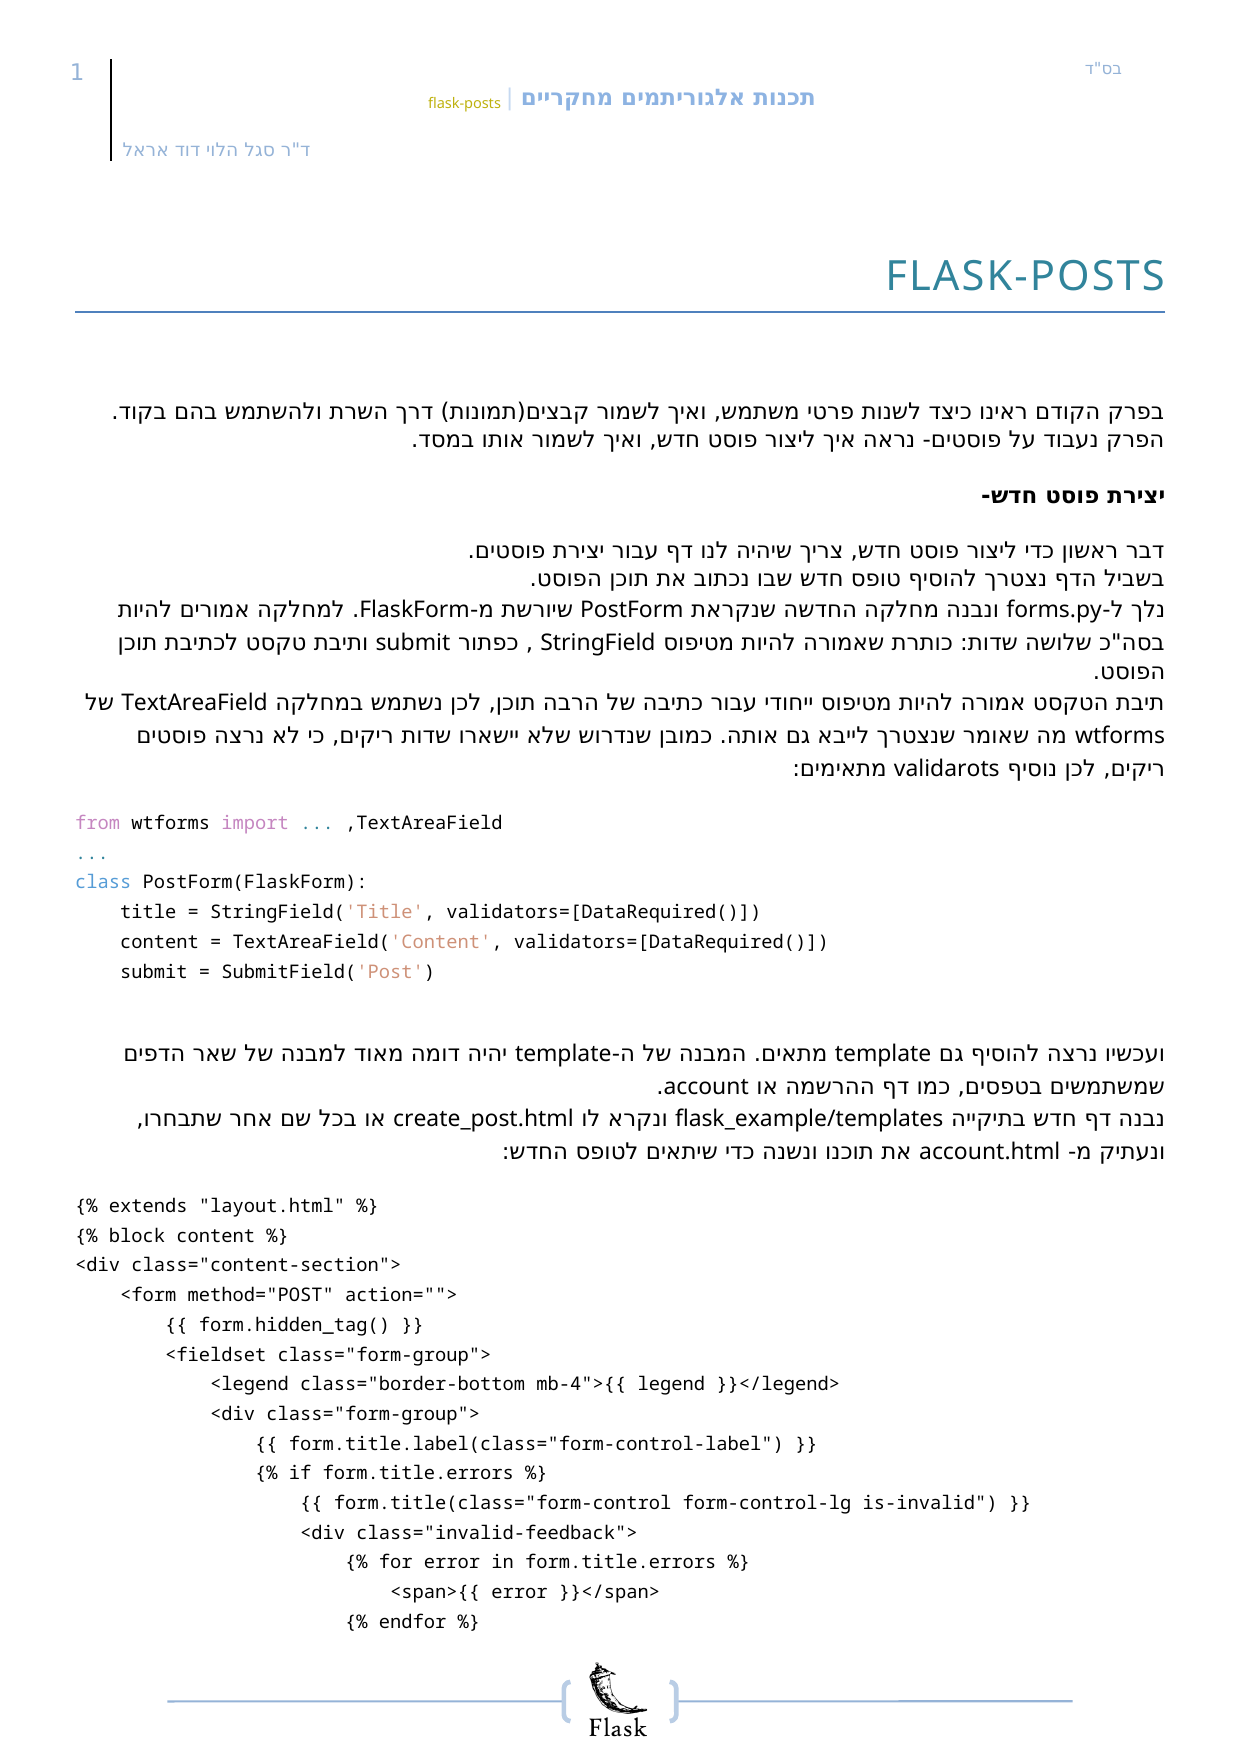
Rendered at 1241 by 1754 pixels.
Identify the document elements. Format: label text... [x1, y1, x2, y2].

text <fieldset class="form-group"> [75, 1337, 1165, 1366]
text {% for error in form.title.errors %} [75, 1544, 1165, 1574]
text class PostForm(FlaskForm): [75, 865, 1165, 894]
text content = TextAreaField('Content', validators=[DataRequired()]) [75, 924, 1165, 954]
text <div class="form-group"> [75, 1396, 1165, 1426]
text <span>{{ error }}</span> [75, 1574, 1165, 1604]
text <div class="content-section"> [75, 1248, 1165, 1277]
text {% extends "layout.html" %} [75, 1188, 1165, 1218]
text ... [75, 835, 1165, 865]
text {{ form.hidden_tag() }} [75, 1307, 1165, 1337]
text <legend class="border-bottom mb-4">{{ legend }}</legend> [75, 1366, 1165, 1396]
text title = StringField('Title', validators=[DataRequired()]) [75, 894, 1165, 924]
text from wtforms import ... ,TextAreaField [75, 805, 1165, 835]
picture [565, 1657, 671, 1741]
text {% if form.title.errors %} [75, 1455, 1165, 1485]
text submit = SubmitField('Post') [75, 954, 1165, 983]
text {{ form.title(class="form-control form-control-lg is-invalid") }} [75, 1485, 1165, 1515]
text ועכשיו נרצה להוסיף גם template מתאים. המבנה של ה-template יהיה דומה מאוד למבנה של שאר הדפים שמשתמשים בטפסים, כמו דף ההרשמה או account. נבנה דף חדש בתיקייה flask_example/templates ונקרא לו create_post.html או בכל שם אחר שתבחרו, ונעתיק מ- account.html את תוכנו ונשנה כדי שיתאים לטופס החדש: [75, 1037, 1165, 1166]
text <div class="invalid-feedback"> [75, 1515, 1165, 1544]
text {% block content %} [75, 1218, 1165, 1248]
text <form method="POST" action=""> [75, 1277, 1165, 1307]
subtitle flask-posts [75, 246, 1165, 311]
text {% endfor %} [75, 1604, 1165, 1633]
text בפרק הקודם ראינו כיצד לשנות פרטי משתמש, ואיך לשמור קבצים(תמונות) דרך השרת ולהשתמש בהם בקוד. הפרק נעבוד על פוסטים- נראה איך ליצור פוסט חדש, ואיך לשמור אותו במסד. יצירת פוסט חדש- דבר ראשון כדי ליצור פוסט חדש, צריך שיהיה לנו דף עבור יצירת פוסטים. בשביל הדף נצטרך להוסיף טופס חדש שבו נכתוב את תוכן הפוסט. נלך ל-forms.py ונבנה מחלקה החדשה שנקראת PostForm שיורשת מ-FlaskForm. למחלקה אמורים להיות בסה"כ שלושה שדות: כותרת שאמורה להיות מטיפוס StringField , כפתור submit ותיבת טקסט לכתיבת תוכן הפוסט. תיבת הטקסט אמורה להיות מטיפוס ייחודי עבור כתיבה של הרבה תוכן, לכן נשתמש במחלקה TextAreaField של wtforms מה שאומר שנצטרך לייבא גם אותה. כמובן שנדרוש שלא יישארו שדות ריקים, כי לא נרצה פוסטים ריקים, לכן נוסיף validarots מתאימים: [75, 398, 1165, 783]
text {{ form.title.label(class="form-control-label") }} [75, 1426, 1165, 1455]
